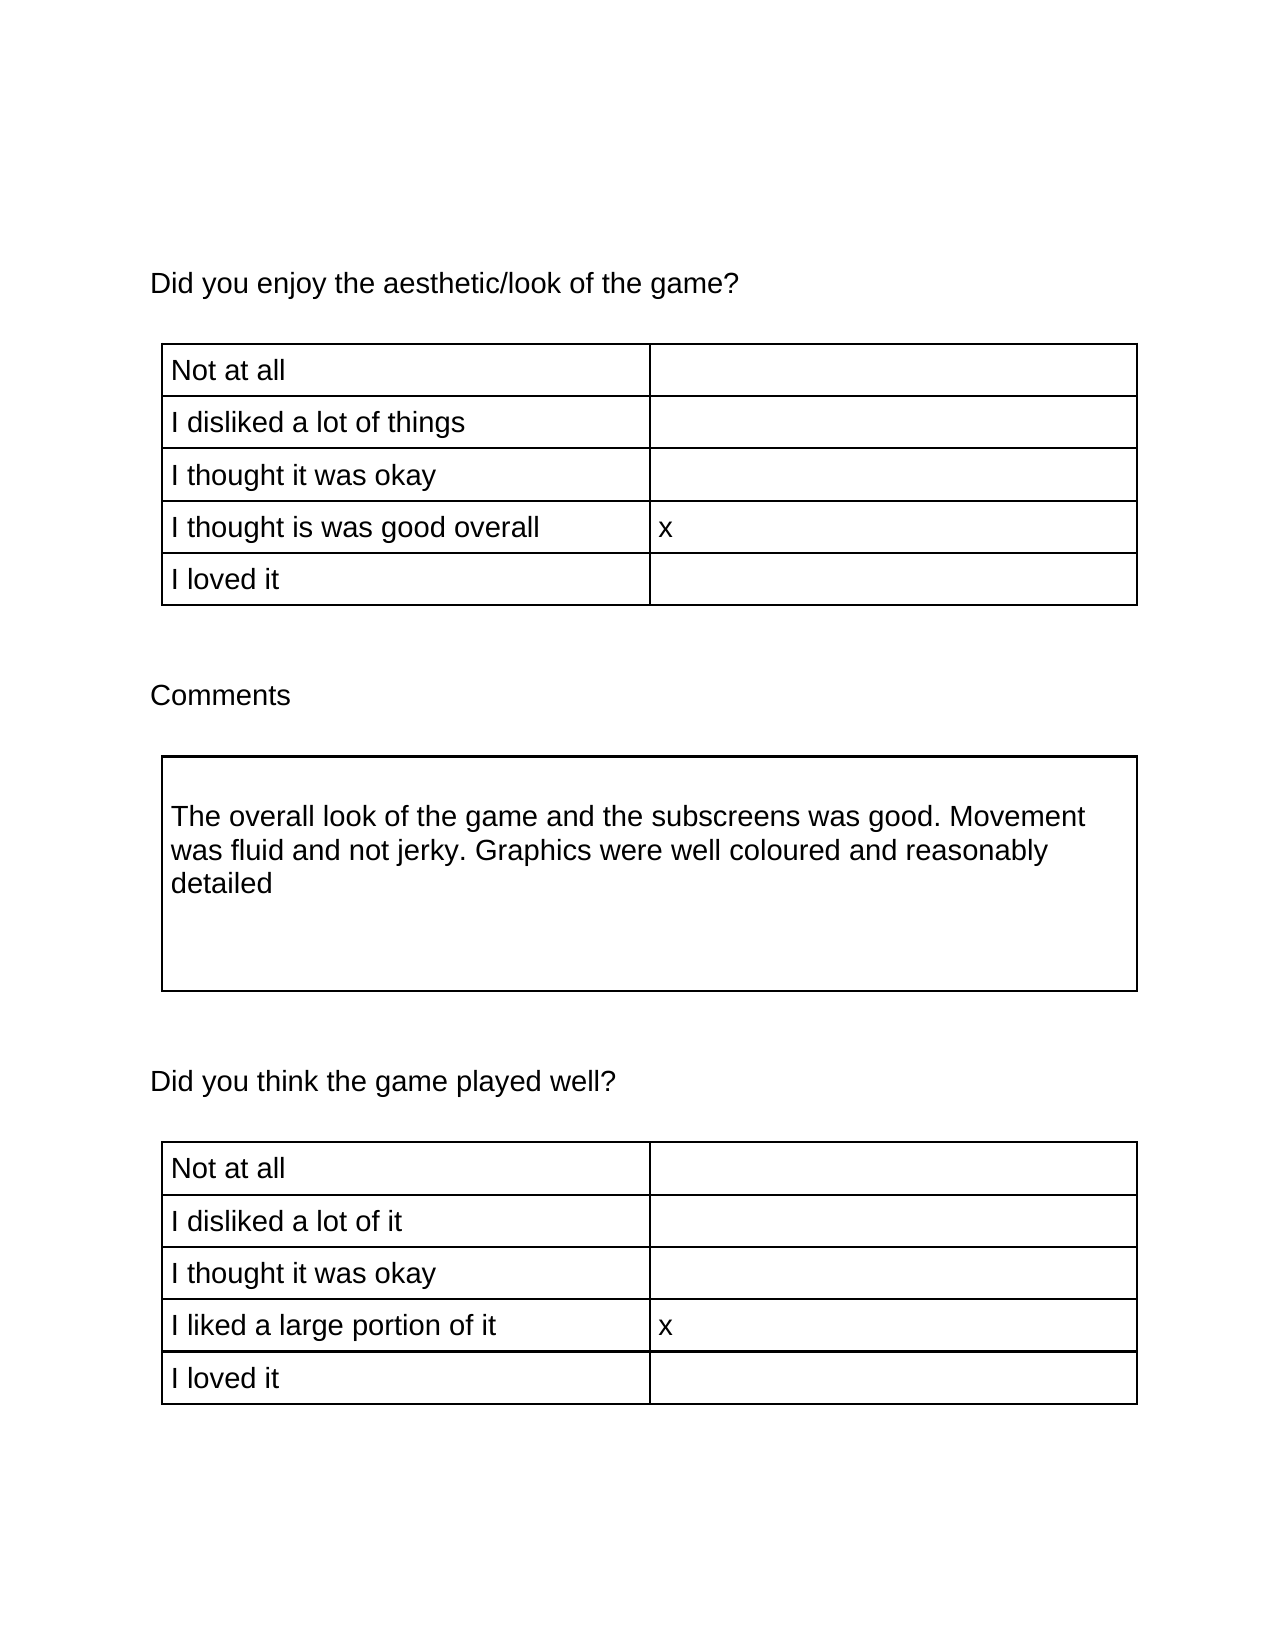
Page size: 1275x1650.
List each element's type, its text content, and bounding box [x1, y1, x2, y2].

text Did you enjoy the aesthetic/look of the game? [150, 266, 1125, 299]
table_cell [651, 449, 1136, 499]
table_cell [651, 1196, 1136, 1246]
table_cell I thought is was good overall [163, 502, 649, 552]
table_cell I loved it [163, 554, 649, 604]
table_header Not at all [163, 345, 649, 395]
text Comments [150, 678, 1125, 712]
table_cell [651, 1248, 1136, 1298]
table_cell [651, 554, 1136, 604]
table_cell [651, 397, 1136, 447]
table_cell I thought it was okay [163, 449, 649, 499]
table_cell I liked a large portion of it [163, 1300, 649, 1350]
table_cell I disliked a lot of things [163, 397, 649, 447]
table_cell x [651, 502, 1136, 552]
table_cell I thought it was okay [163, 1248, 649, 1298]
table_header The overall look of the game and the subscreens was good. Movement was fluid and not jerky. Graphics were well coloured and reasonably detailed [163, 758, 1136, 990]
text Did you think the game played well? [150, 1064, 1125, 1098]
table_header [651, 345, 1136, 395]
table_header [651, 1143, 1136, 1193]
table_cell I disliked a lot of it [163, 1196, 649, 1246]
table_cell I loved it [163, 1353, 649, 1403]
table_cell x [651, 1300, 1136, 1350]
table_header Not at all [163, 1143, 649, 1193]
table_cell [651, 1353, 1136, 1403]
